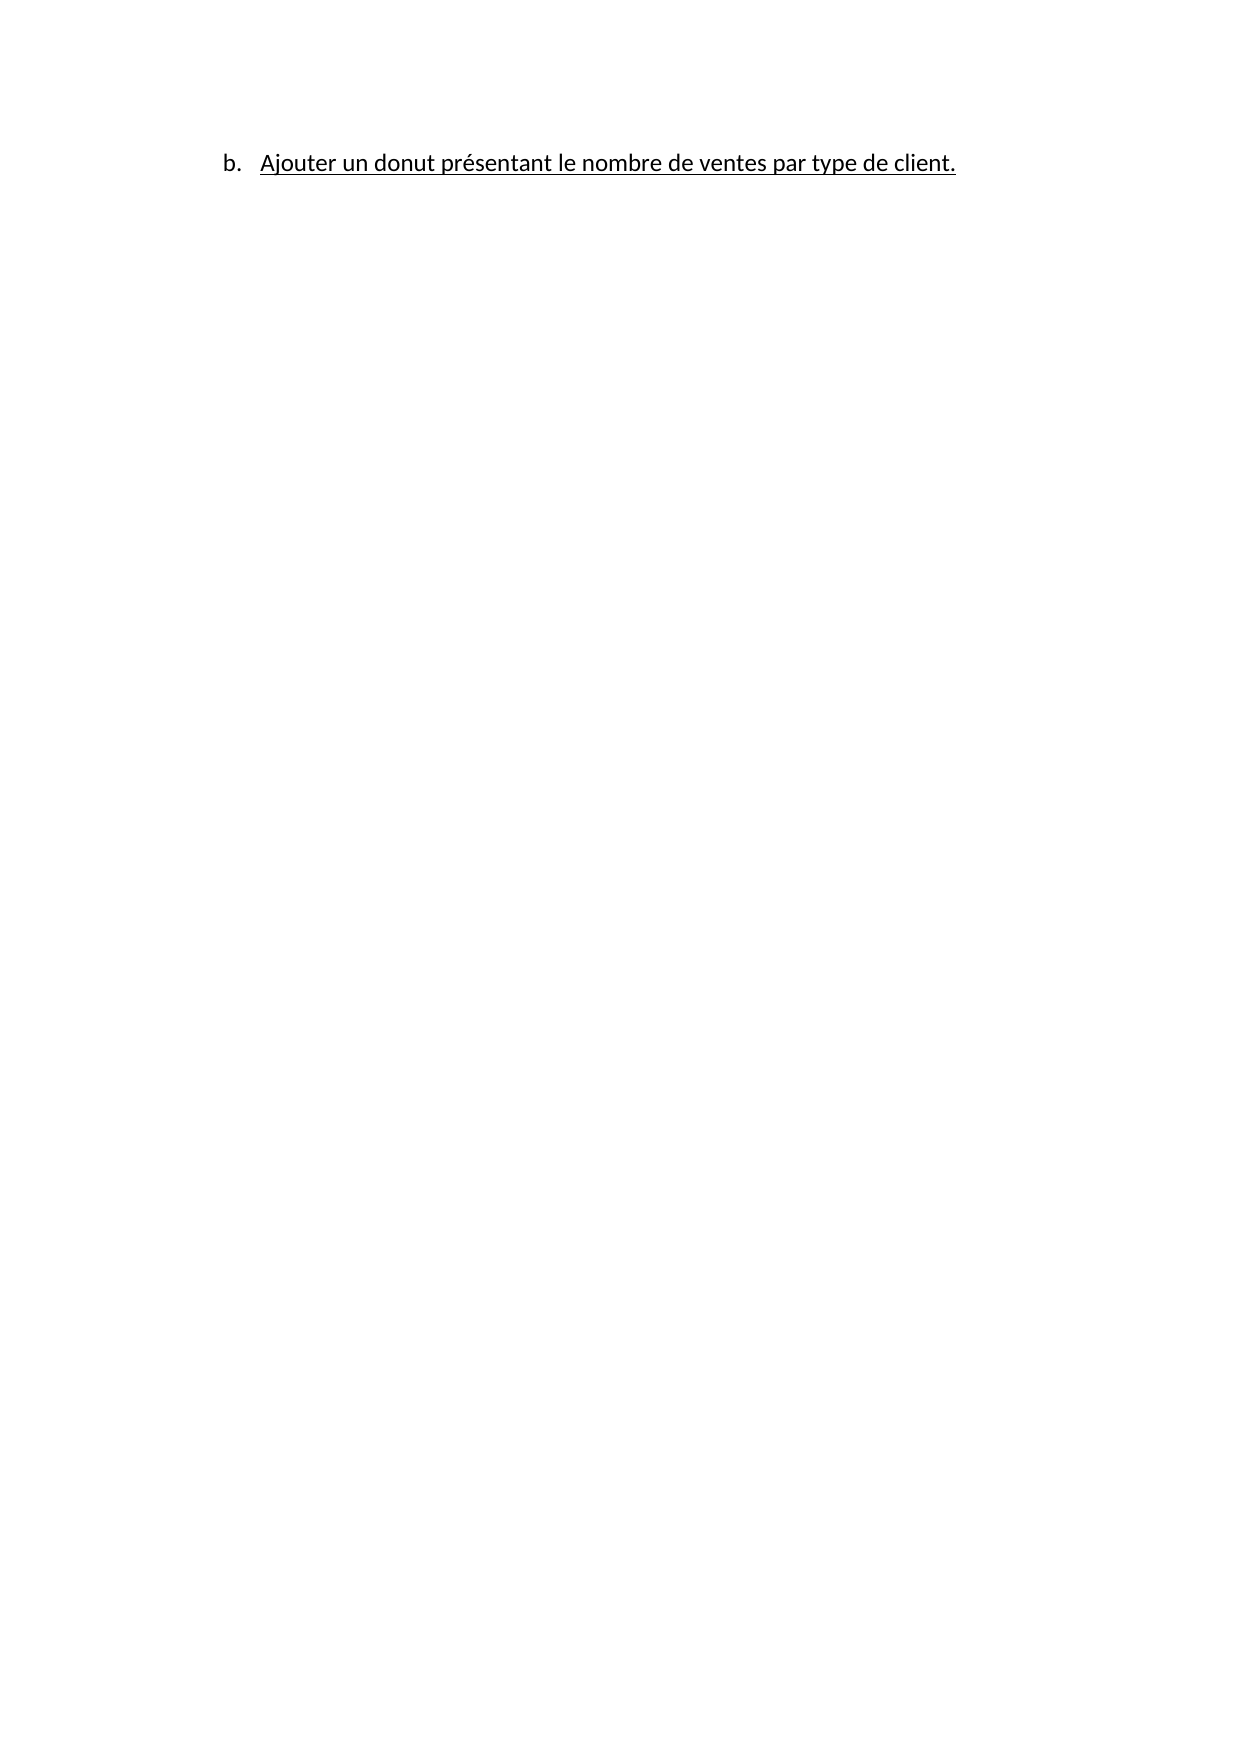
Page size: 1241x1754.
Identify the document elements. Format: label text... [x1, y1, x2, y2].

list Ajouter un donut présentant le nombre de ventes par type de client. [223, 148, 1093, 178]
